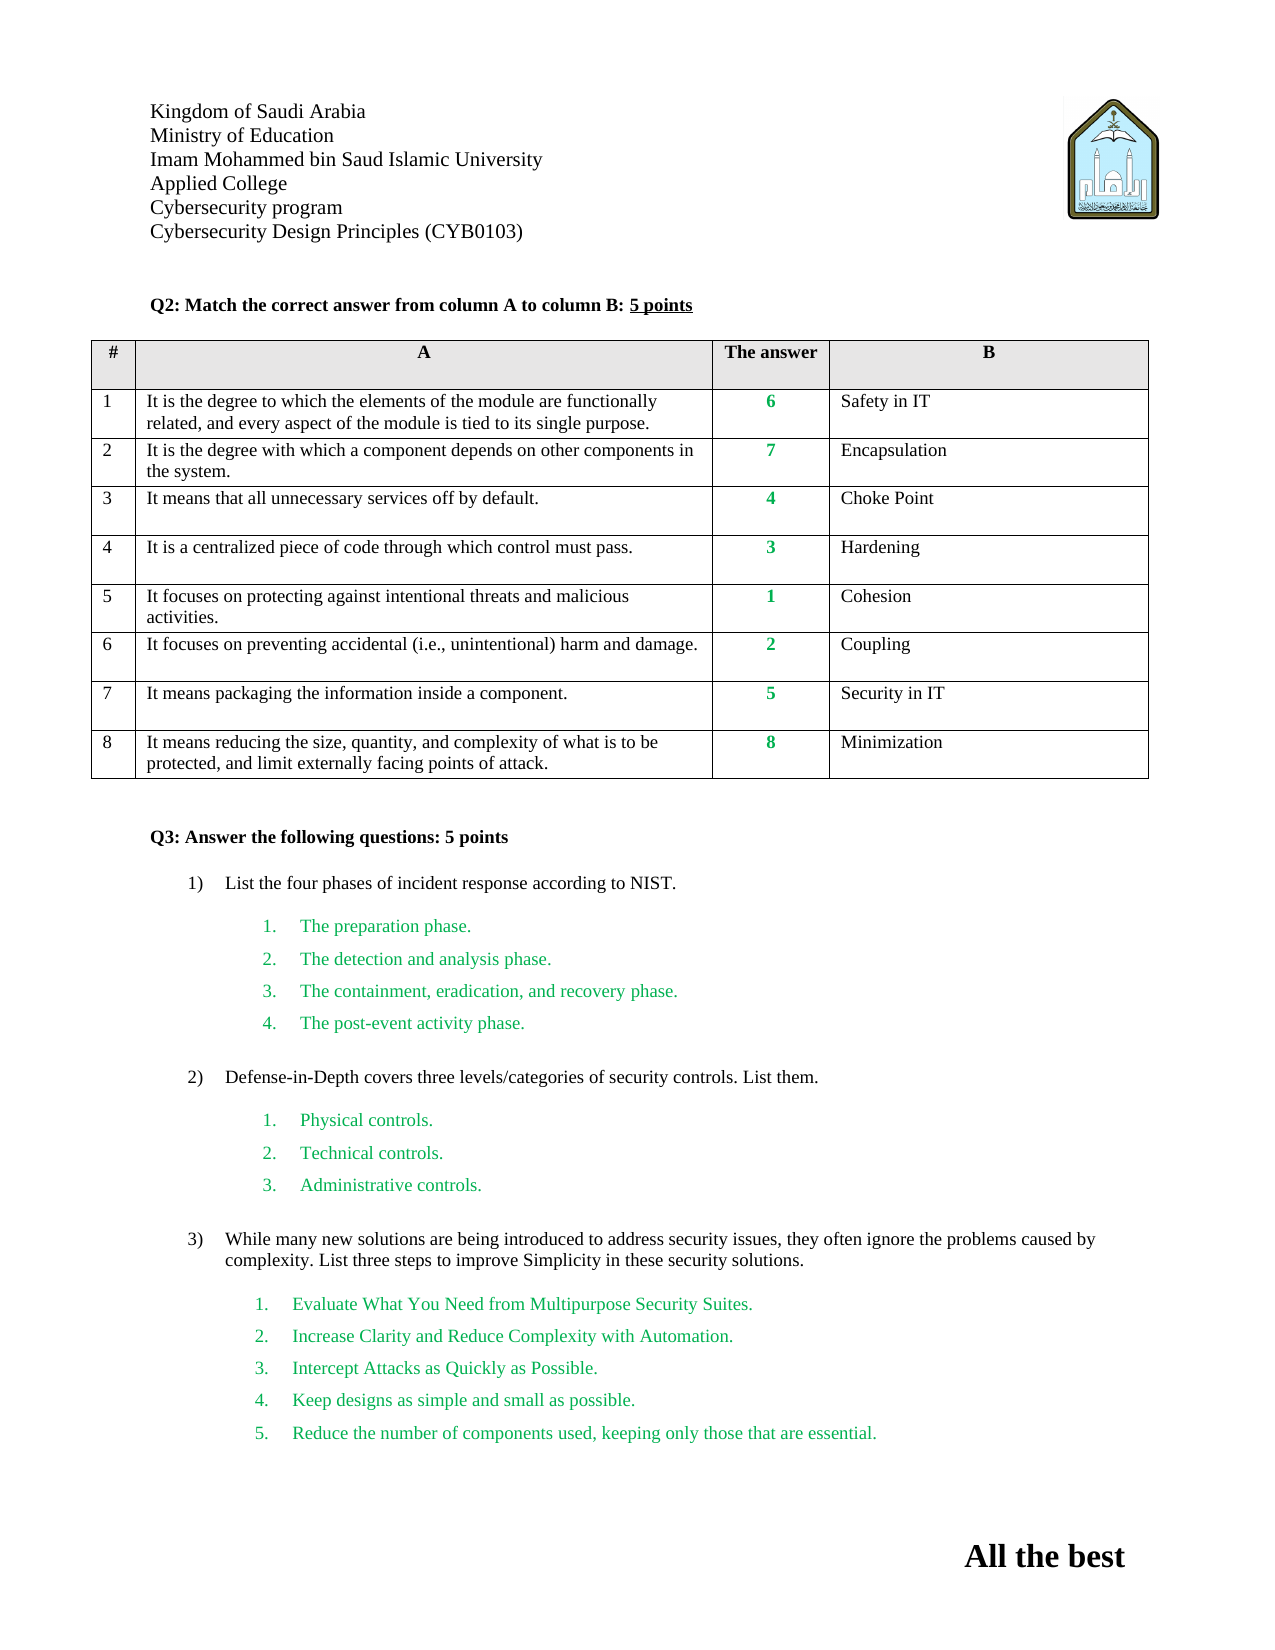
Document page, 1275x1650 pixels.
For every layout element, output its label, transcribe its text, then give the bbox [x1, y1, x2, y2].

table_cell 8 [713, 731, 829, 778]
table_cell 5 [92, 585, 135, 632]
table_cell Cohesion [830, 585, 1148, 632]
text Q3: Answer the following questions: 5 points [150, 826, 1125, 847]
table_cell Choke Point [830, 487, 1148, 535]
table_cell 2 [713, 633, 829, 681]
list Reduce the number of components used, keeping only those that are essential. [254, 1422, 1125, 1443]
text Q2: Match the correct answer from column A to column B: 5 points [150, 294, 1125, 315]
table_cell It means reducing the size, quantity, and complexity of what is to be protected, and limit externally facing points of attack. [136, 731, 712, 778]
table_cell Security in IT [830, 682, 1148, 729]
table_cell 2 [92, 439, 135, 486]
table_header # [92, 341, 135, 389]
list Technical controls. [262, 1142, 1125, 1163]
table_cell 8 [92, 731, 135, 778]
table_cell It is a centralized piece of code through which control must pass. [136, 536, 712, 583]
table_cell 3 [92, 487, 135, 535]
table_cell Safety in IT [830, 390, 1148, 438]
list Defense-in-Depth covers three levels/categories of security controls. List them. [187, 1066, 1125, 1088]
list List the four phases of incident response according to NIST. [187, 872, 1125, 894]
table_cell Minimization [830, 731, 1148, 778]
table_cell It focuses on protecting against intentional threats and malicious activities. [136, 585, 712, 632]
list The detection and analysis phase. [262, 948, 1125, 969]
list The post-event activity phase. [262, 1012, 1125, 1034]
table_cell 4 [92, 536, 135, 583]
table_cell 7 [92, 682, 135, 729]
list Keep designs as simple and small as possible. [254, 1389, 1125, 1411]
table_header A [136, 341, 712, 389]
table_cell 4 [713, 487, 829, 535]
table_cell 1 [92, 390, 135, 438]
table_cell Hardening [830, 536, 1148, 583]
picture [1063, 96, 1161, 220]
table_cell It focuses on preventing accidental (i.e., unintentional) harm and damage. [136, 633, 712, 681]
table_cell 1 [713, 585, 829, 632]
table_cell It is the degree to which the elements of the module are functionally related, and every aspect of the module is tied to its single purpose. [136, 390, 712, 438]
list Evaluate What You Need from Multipurpose Security Suites. [254, 1292, 1125, 1314]
list Increase Clarity and Reduce Complexity with Automation. [254, 1325, 1125, 1346]
table_cell It means packaging the information inside a component. [136, 682, 712, 729]
list While many new solutions are being introduced to address security issues, they often ignore the problems caused by complexity. List three steps to improve Simplicity in these security solutions. [187, 1228, 1125, 1271]
table_cell It is the degree with which a component depends on other components in the system. [136, 439, 712, 486]
table_header B [830, 341, 1148, 389]
list The containment, eradication, and recovery phase. [262, 980, 1125, 1002]
table_cell 7 [713, 439, 829, 486]
table_cell It means that all unnecessary services off by default. [136, 487, 712, 535]
list Intercept Attacks as Quickly as Possible. [254, 1357, 1125, 1378]
table_cell 6 [92, 633, 135, 681]
list The preparation phase. [262, 915, 1125, 937]
table_cell Encapsulation [830, 439, 1148, 486]
list Administrative controls. [262, 1174, 1125, 1195]
table_cell 6 [713, 390, 829, 438]
list Physical controls. [262, 1109, 1125, 1131]
table_header The answer [713, 341, 829, 389]
table_cell 5 [713, 682, 829, 729]
table_cell 3 [713, 536, 829, 583]
table_cell Coupling [830, 633, 1148, 681]
